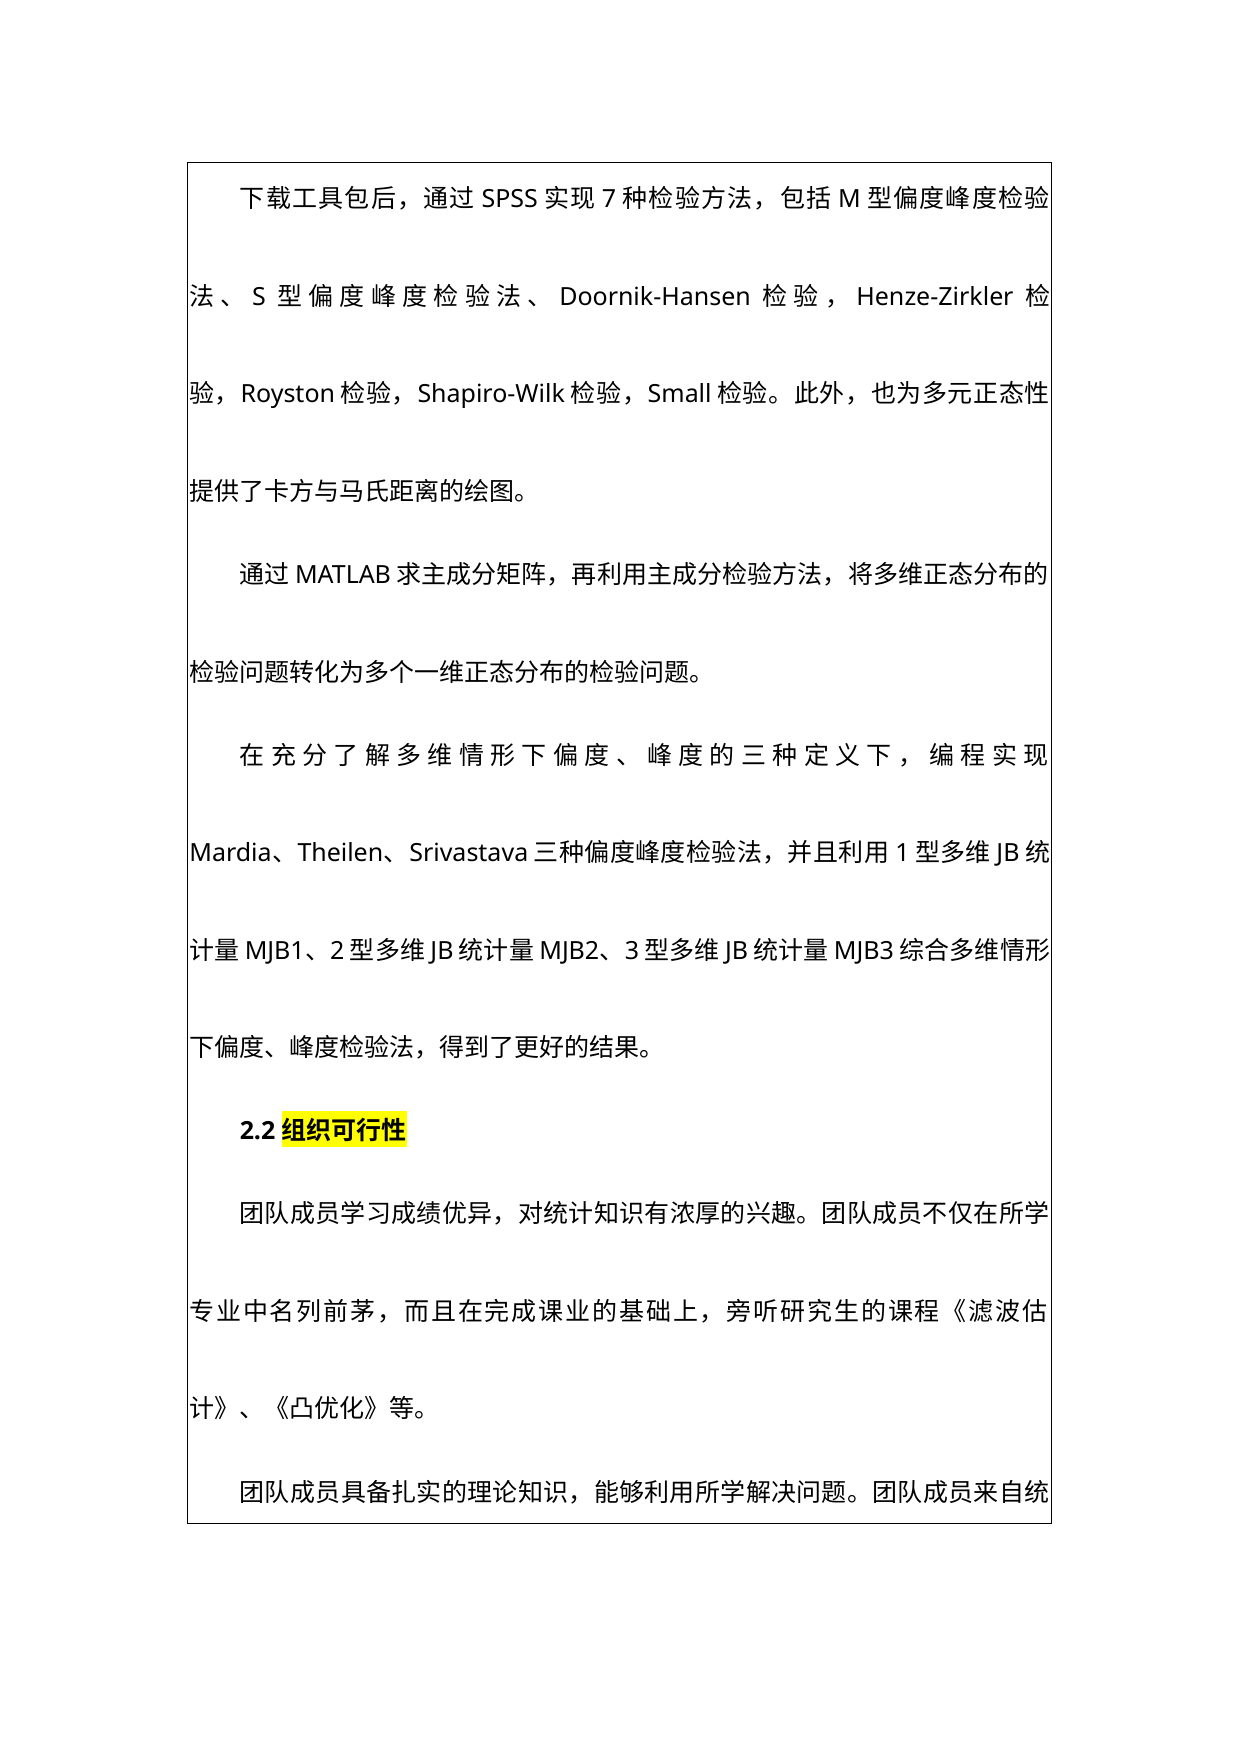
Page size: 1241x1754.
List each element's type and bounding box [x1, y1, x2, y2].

table_cell [188, 163, 1051, 1523]
